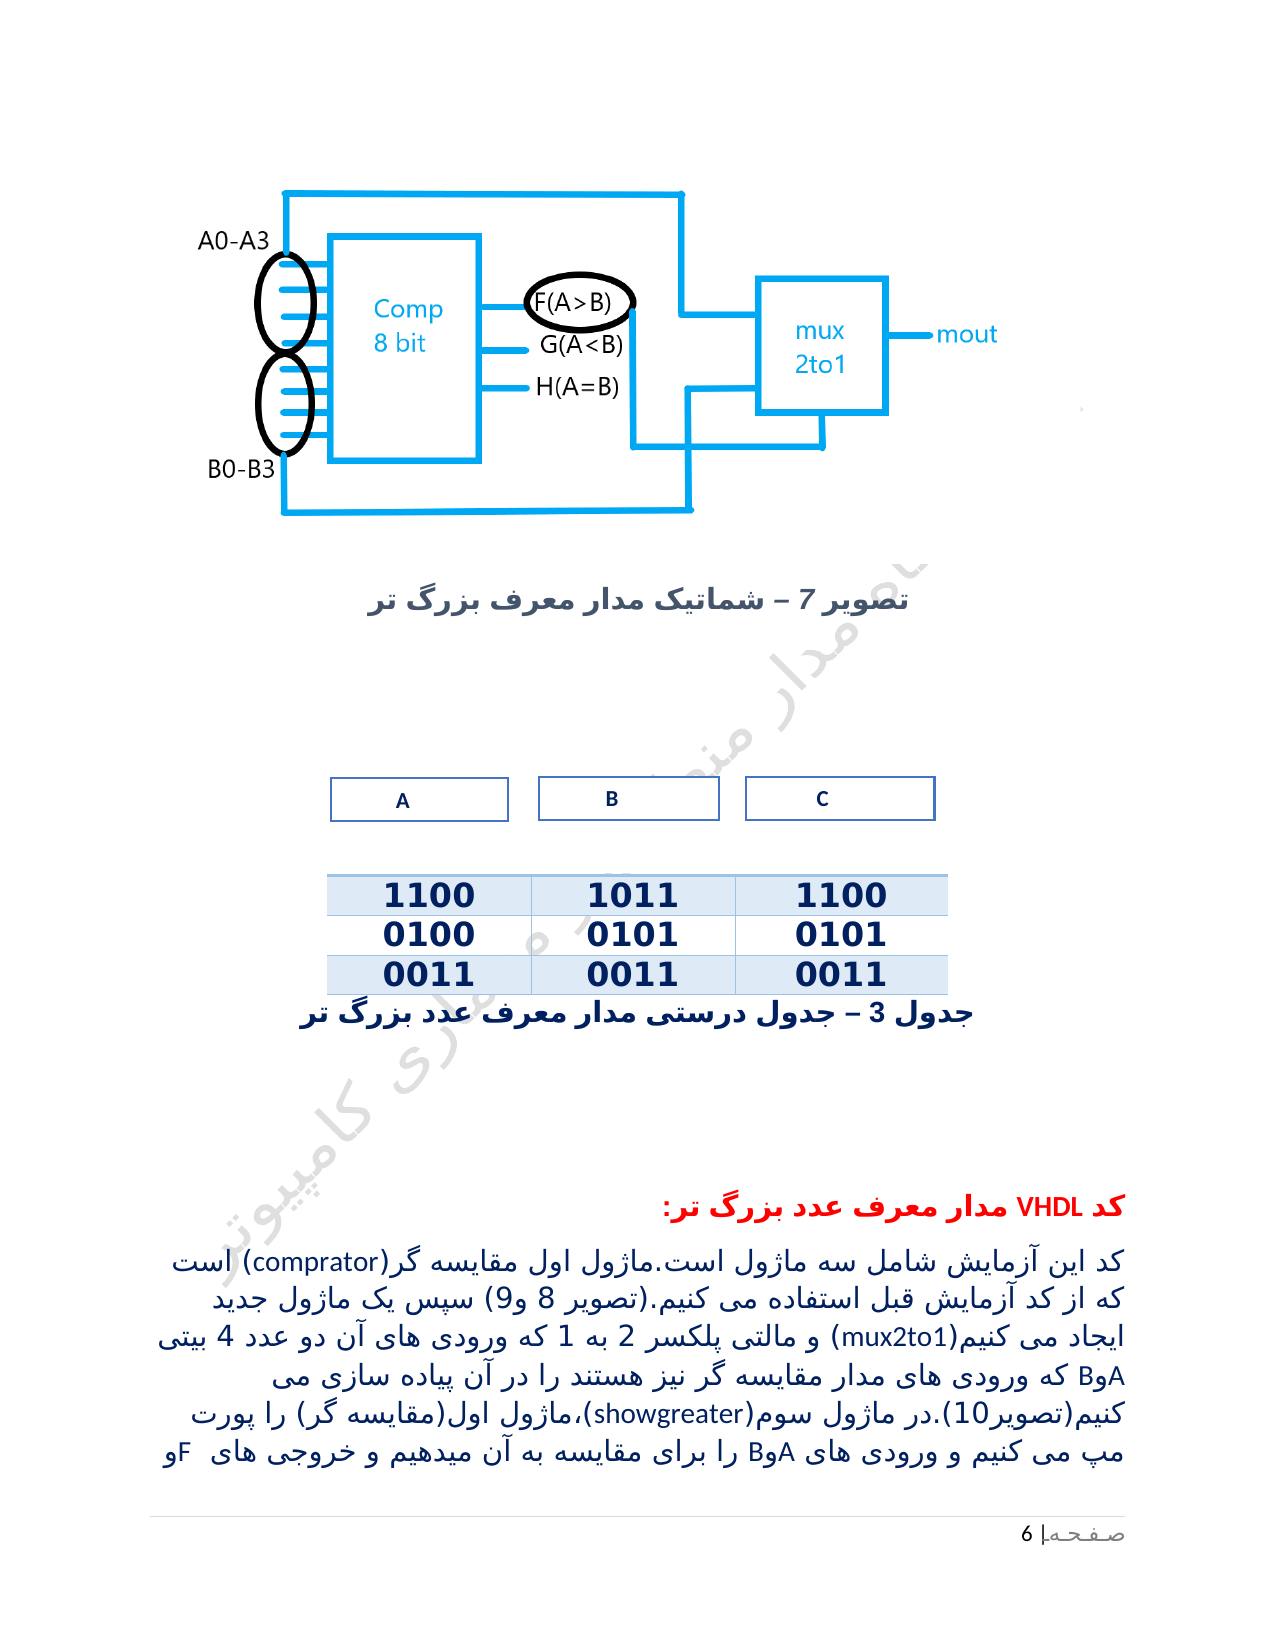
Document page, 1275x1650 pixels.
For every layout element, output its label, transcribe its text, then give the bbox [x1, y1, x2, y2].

table_header [327, 777, 531, 873]
table_header [531, 777, 735, 873]
text جدول 3 – جدول درستی مدار معرف عدد بزرگ تر [150, 995, 1125, 1028]
table_cell 0011 [736, 956, 948, 994]
text تصویر 7 – شماتیک مدار معرف بزرگ تر [150, 582, 1125, 616]
table_cell 1100 [736, 877, 948, 915]
table_cell 0101 [532, 916, 735, 955]
table_cell 0101 [736, 916, 948, 955]
table_cell 1011 [532, 877, 735, 915]
text کد VHDL مدار معرف عدد بزرگ تر: [150, 1188, 1125, 1224]
table_cell 0100 [327, 916, 531, 955]
picture [194, 150, 1081, 564]
table_header [735, 777, 948, 873]
table_cell 0011 [327, 956, 531, 994]
table_cell 1100 [327, 877, 531, 915]
table_cell 0011 [532, 956, 735, 994]
